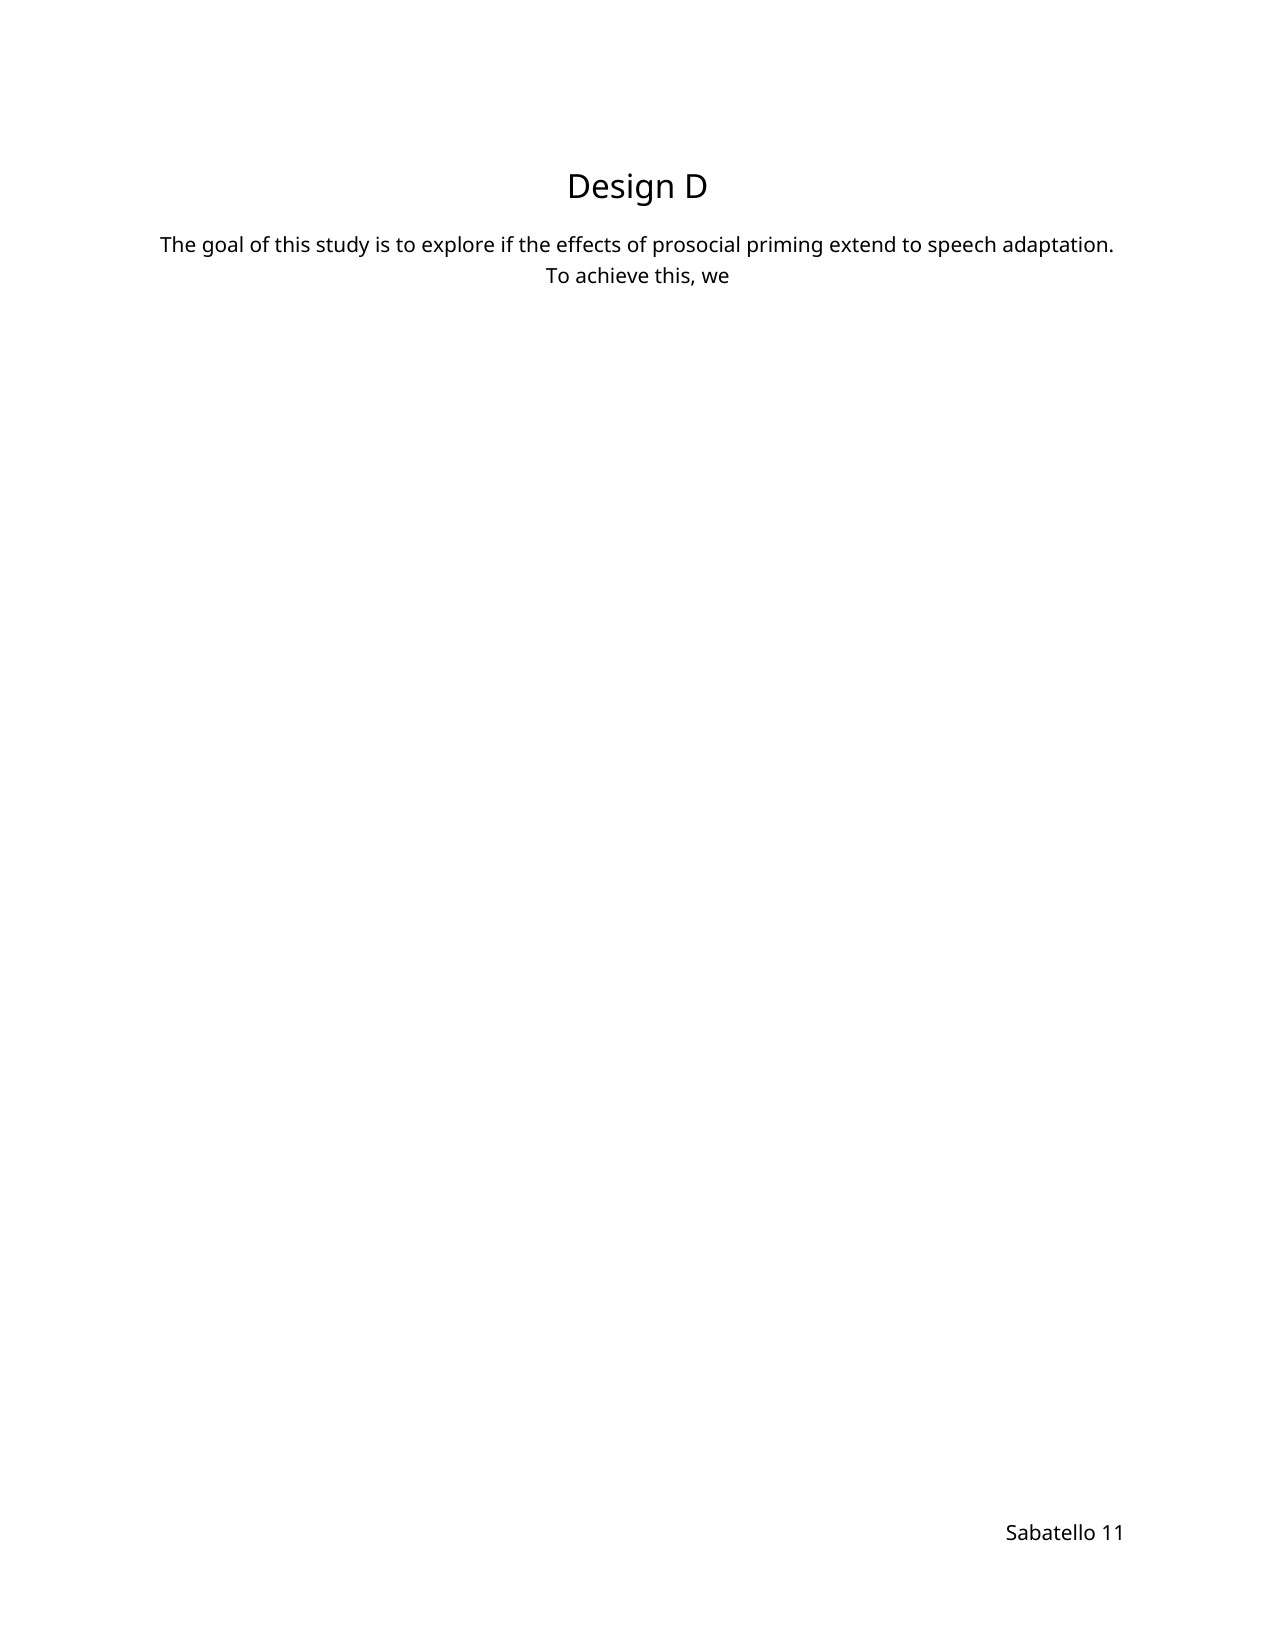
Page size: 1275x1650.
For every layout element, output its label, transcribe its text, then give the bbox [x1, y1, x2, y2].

text The goal of this study is to explore if the effects of prosocial priming extend to speech adaptation. To achieve this, we [150, 231, 1125, 290]
subtitle Design D [150, 162, 1125, 208]
